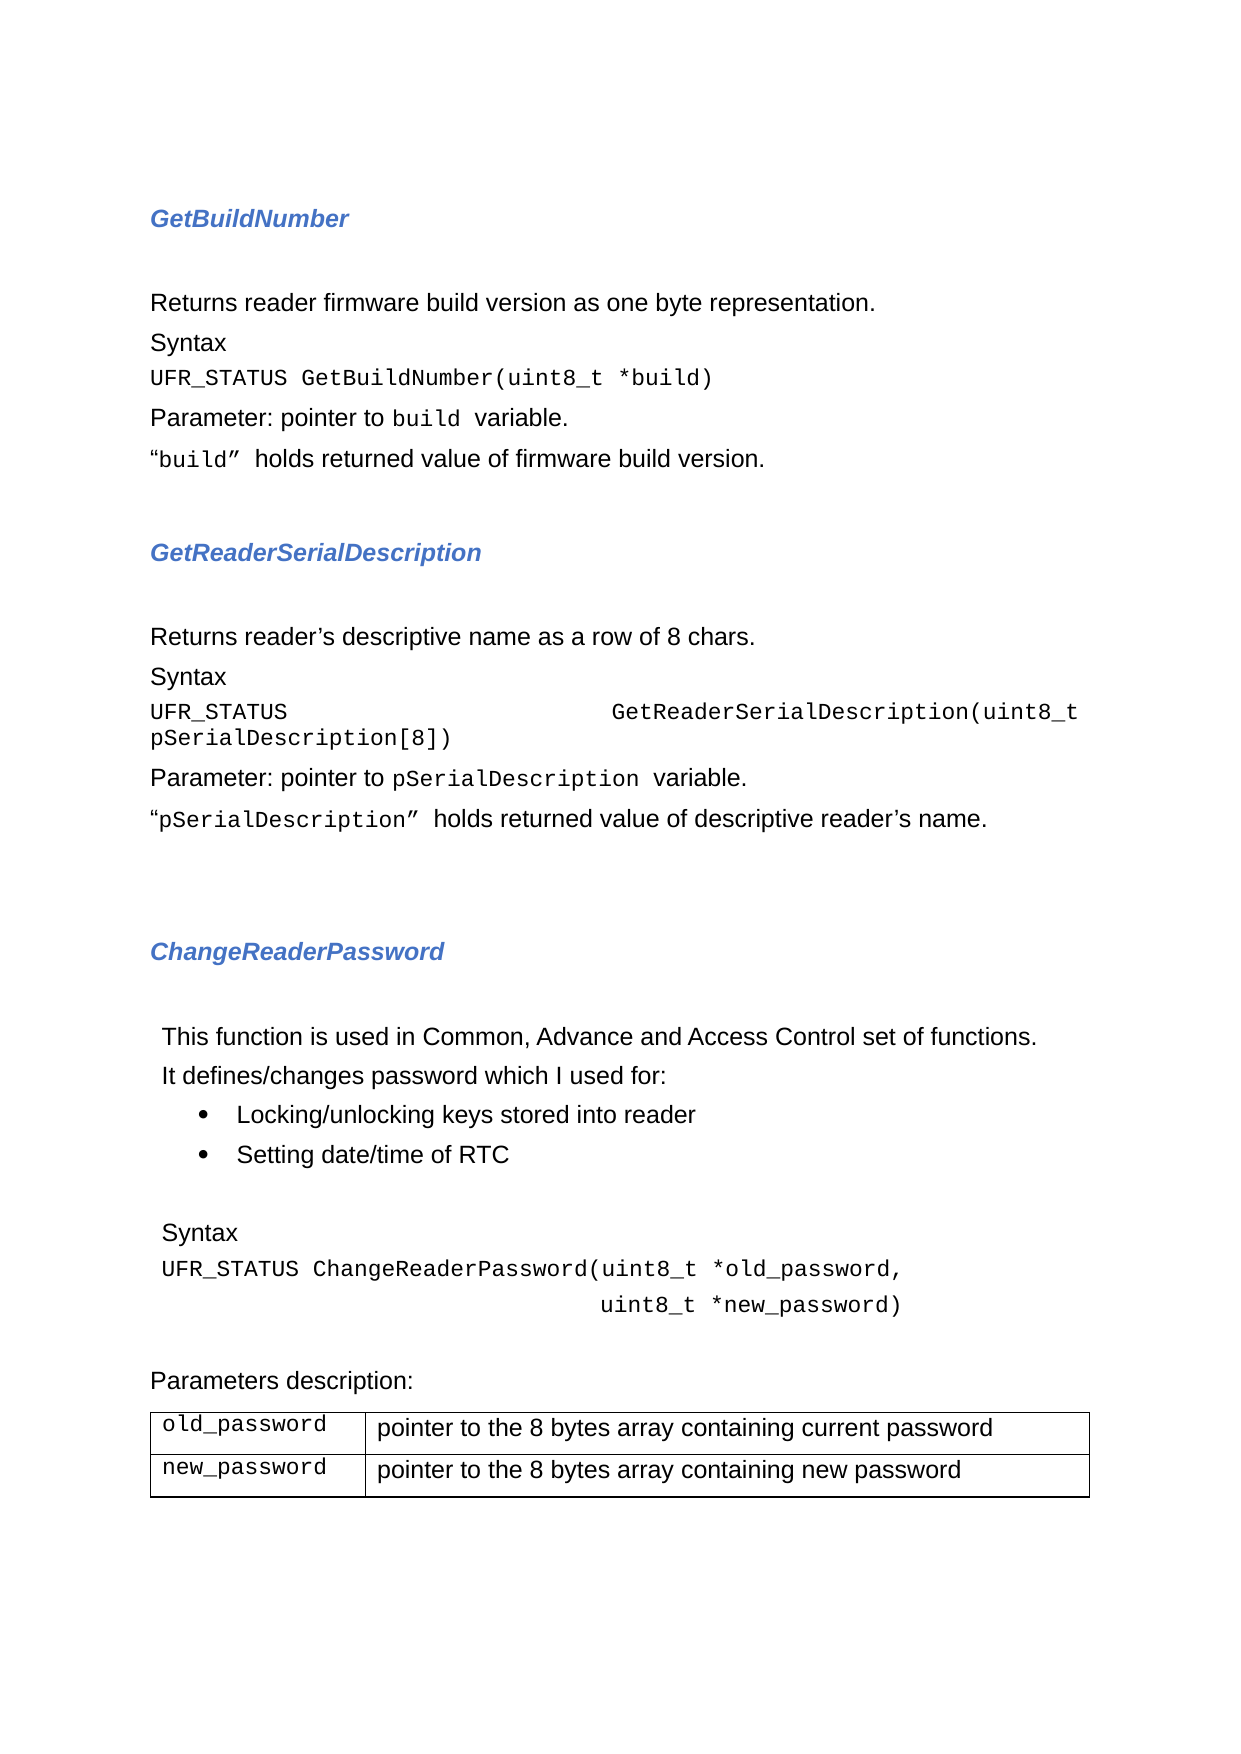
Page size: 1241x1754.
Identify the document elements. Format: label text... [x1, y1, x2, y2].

table_header old_password [151, 1413, 365, 1454]
text Syntax [150, 328, 1079, 356]
text “pSerialDescription” holds returned value of descriptive reader’s name. [150, 804, 1079, 834]
text Parameter: pointer to pSerialDescription variable. [150, 763, 1079, 793]
text “build” holds returned value of firmware build version. [150, 444, 1079, 474]
list Locking/unlocking keys stored into reader [199, 1100, 1079, 1129]
subtitle ChangeReaderPassword [150, 937, 1090, 966]
text Parameters description: [150, 1366, 1090, 1395]
text UFR_STATUS ChangeReaderPassword(uint8_t *old_password, [161, 1257, 1079, 1283]
text Syntax [161, 1218, 1079, 1247]
text Returns reader firmware build version as one byte representation. [150, 288, 1079, 317]
text It defines/changes password which I used for: [161, 1061, 1079, 1090]
subtitle GetReaderSerialDescription [150, 538, 1090, 566]
table_cell pointer to the 8 bytes array containing new password [366, 1455, 1089, 1496]
table_header pointer to the 8 bytes array containing current password [366, 1413, 1089, 1454]
text Parameter: pointer to build variable. [150, 403, 1079, 433]
text Returns reader’s descriptive name as a row of 8 chars. [150, 622, 1079, 651]
table_cell new_password [151, 1455, 365, 1496]
text UFR_STATUS GetReaderSerialDescription(uint8_t pSerialDescription[8]) [150, 701, 1079, 752]
subtitle GetBuildNumber [150, 204, 1090, 232]
text Syntax [150, 661, 1079, 690]
text uint8_t *new_password) [536, 1293, 1079, 1319]
list Setting date/time of RTC [199, 1139, 1079, 1168]
text This function is used in Common, Advance and Access Control set of functions. [161, 1022, 1079, 1051]
text UFR_STATUS GetBuildNumber(uint8_t *build) [150, 367, 1079, 393]
